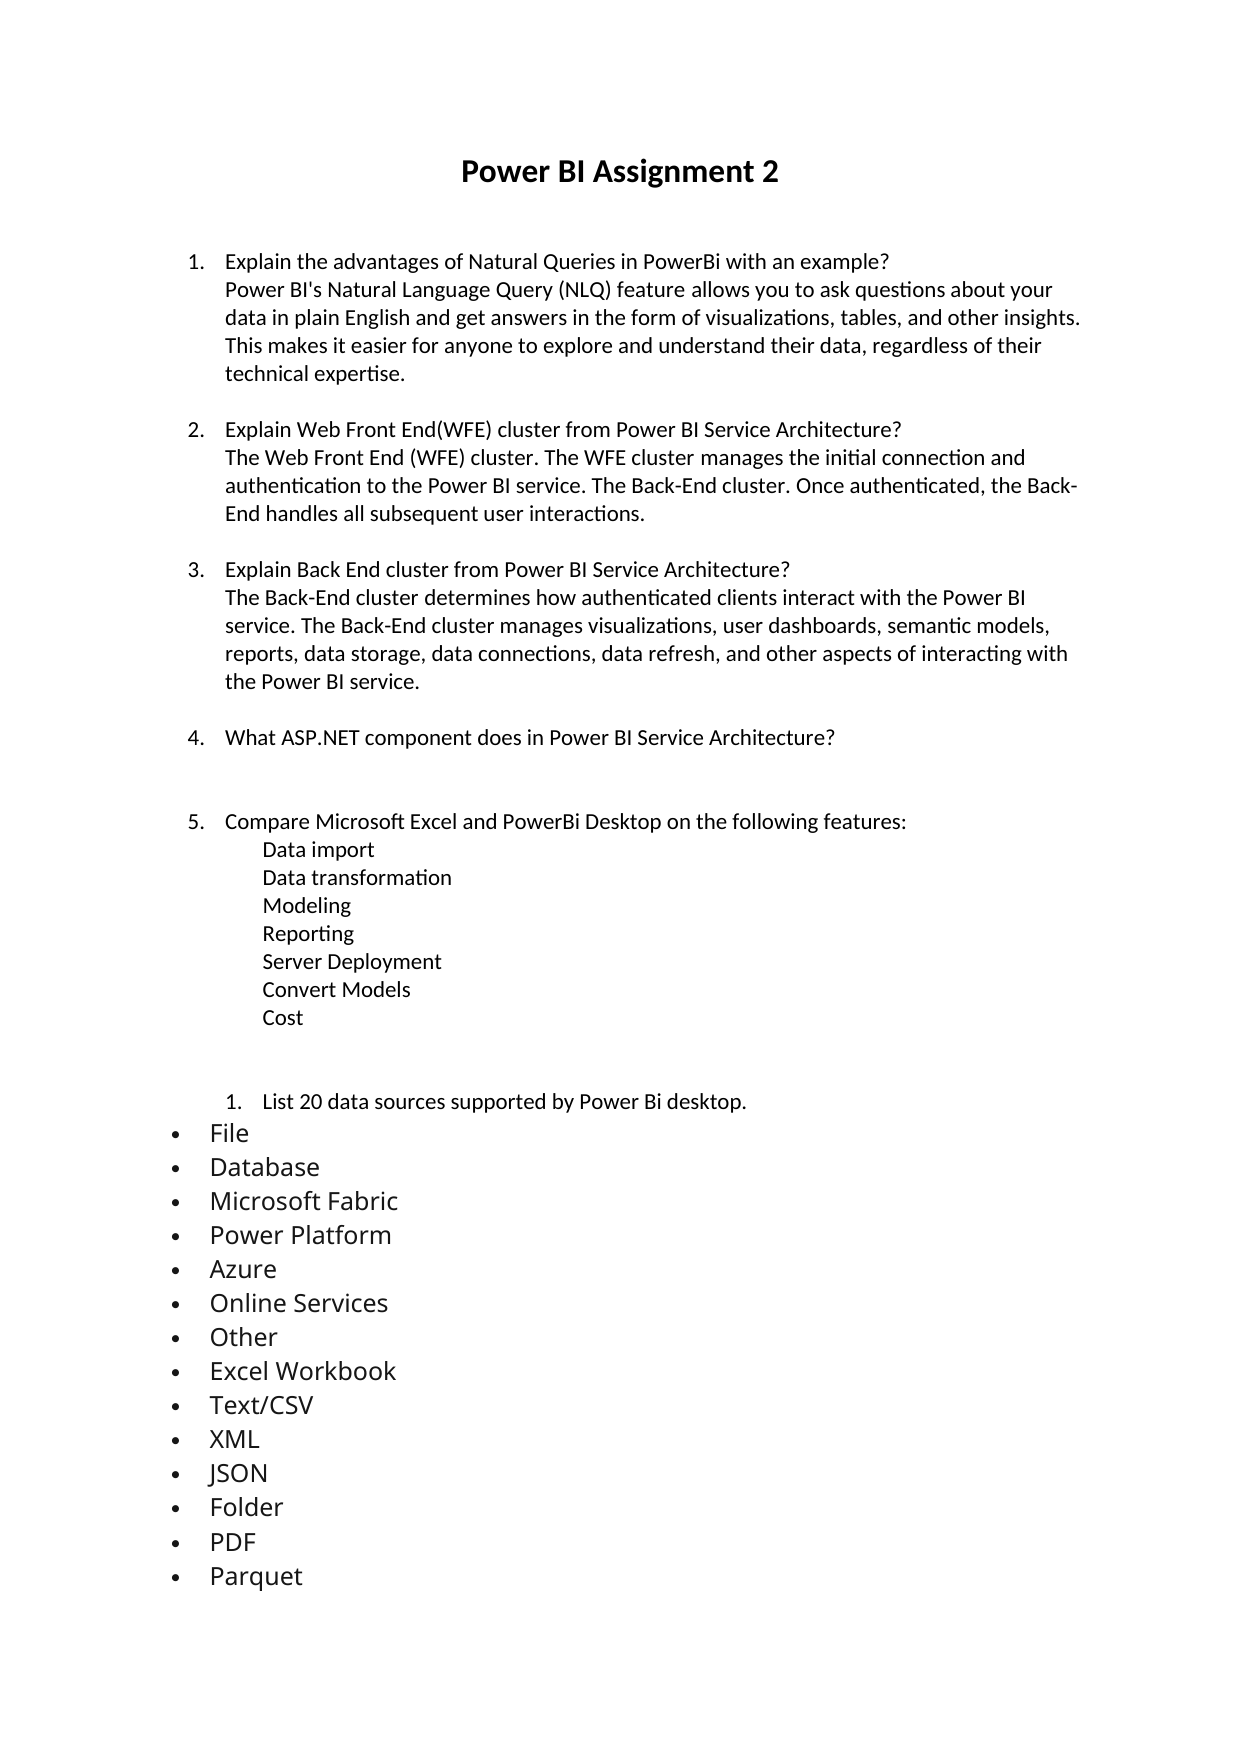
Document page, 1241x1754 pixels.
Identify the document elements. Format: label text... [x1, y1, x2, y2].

list Online Services [172, 1286, 1090, 1320]
list Parquet [172, 1558, 1090, 1592]
list Azure [172, 1252, 1090, 1286]
list Database [172, 1149, 1090, 1183]
list Text/CSV [172, 1388, 1090, 1422]
list Explain the advantages of Natural Queries in PowerBi with an example? Power BI's Natural Language Query (NLQ) feature allows you to ask questions about your data in plain English and get answers in the form of visualizations, tables, and other insights. This makes it easier for anyone to explore and understand their data, regardless of their technical expertise. [187, 247, 1090, 387]
text Data transformation [262, 863, 1090, 891]
list Explain Web Front End(WFE) cluster from Power BI Service Architecture? [187, 415, 1090, 443]
text Data import [262, 835, 1090, 863]
text The Web Front End (WFE) cluster. The WFE cluster manages the initial connection and authentication to the Power BI service. The Back-End cluster. Once authenticated, the Back-End handles all subsequent user interactions. [225, 443, 1090, 555]
text Modeling [262, 891, 1090, 919]
list PDF [172, 1524, 1090, 1558]
list Explain Back End cluster from Power BI Service Architecture? [187, 555, 1090, 583]
list What ASP.NET component does in Power BI Service Architecture? [187, 723, 1090, 751]
list XML [172, 1422, 1090, 1456]
list Power Platform [172, 1218, 1090, 1252]
list File [172, 1115, 1090, 1149]
text Convert Models [262, 975, 1090, 1003]
text Power BI Assignment 2 [150, 150, 1090, 191]
list Folder [172, 1490, 1090, 1524]
list JSON [172, 1456, 1090, 1490]
list Other [172, 1320, 1090, 1354]
list Microsoft Fabric [172, 1183, 1090, 1218]
list Compare Microsoft Excel and PowerBi Desktop on the following features: [187, 807, 1090, 835]
text Cost [262, 1003, 1090, 1031]
list Excel Workbook [172, 1354, 1090, 1388]
text The Back-End cluster determines how authenticated clients interact with the Power BI service. The Back-End cluster manages visualizations, user dashboards, semantic models, reports, data storage, data connections, data refresh, and other aspects of interacting with the Power BI service. [225, 583, 1090, 723]
list List 20 data sources supported by Power Bi desktop. [225, 1087, 1090, 1115]
text Server Deployment [262, 947, 1090, 975]
text Reporting [262, 919, 1090, 947]
